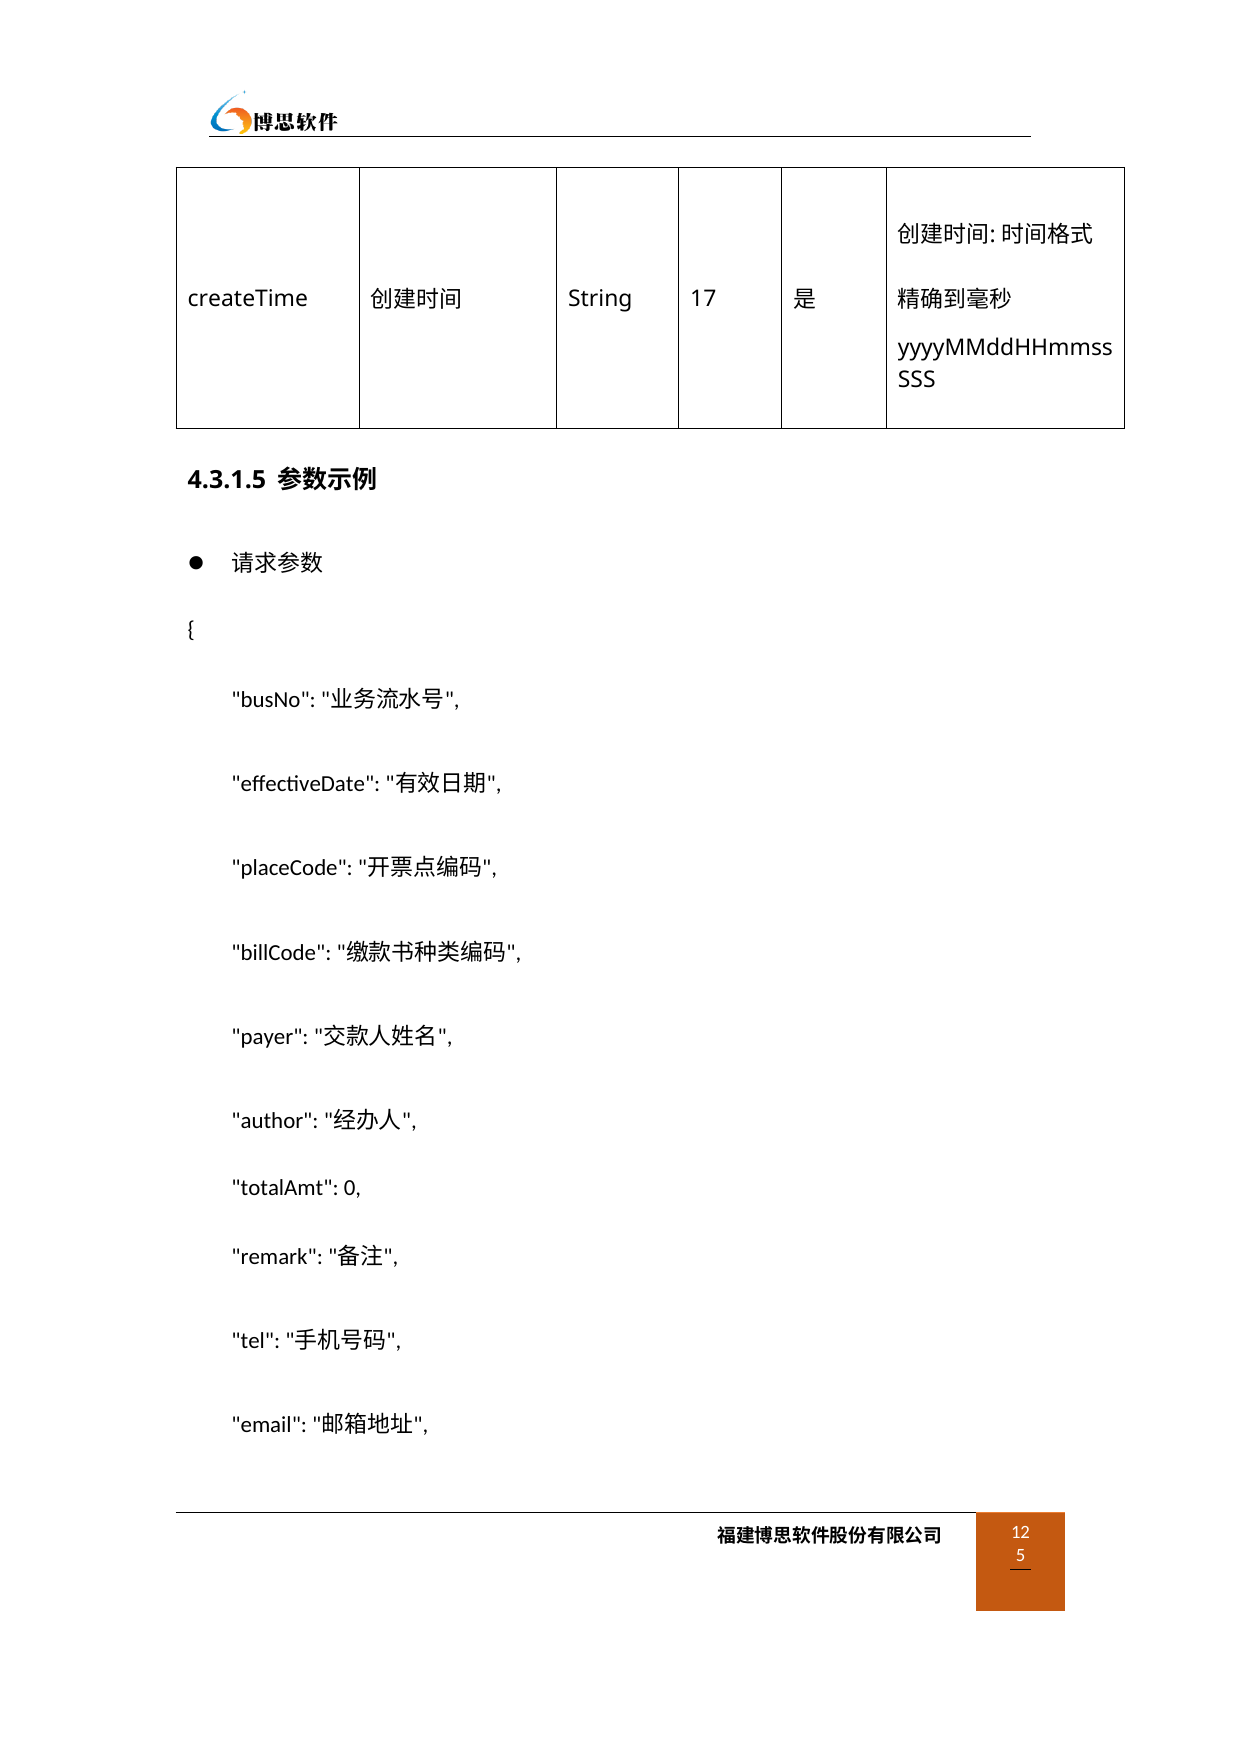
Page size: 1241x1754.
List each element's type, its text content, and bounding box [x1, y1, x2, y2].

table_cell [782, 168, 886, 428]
text "remark": "备注", [187, 1222, 1053, 1287]
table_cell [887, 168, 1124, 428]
text "totalAmt": 0, [187, 1170, 1053, 1203]
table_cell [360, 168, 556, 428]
text "busNo": "业务流水号", [187, 665, 1053, 730]
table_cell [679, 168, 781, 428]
text "email": "邮箱地址", [187, 1390, 1053, 1455]
picture [209, 88, 345, 134]
text "effectiveDate": "有效日期", [187, 749, 1053, 814]
text "tel": "手机号码", [187, 1306, 1053, 1371]
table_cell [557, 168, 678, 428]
list 请求参数 [187, 529, 1053, 594]
text "payer": "交款人姓名", [187, 1002, 1053, 1067]
text { [187, 613, 1053, 646]
text "author": "经办人", [187, 1086, 1053, 1151]
text "placeCode": "开票点编码", [187, 833, 1053, 898]
subtitle 参数示例 [187, 445, 1053, 510]
text "billCode": "缴款书种类编码", [187, 918, 1053, 983]
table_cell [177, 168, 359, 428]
